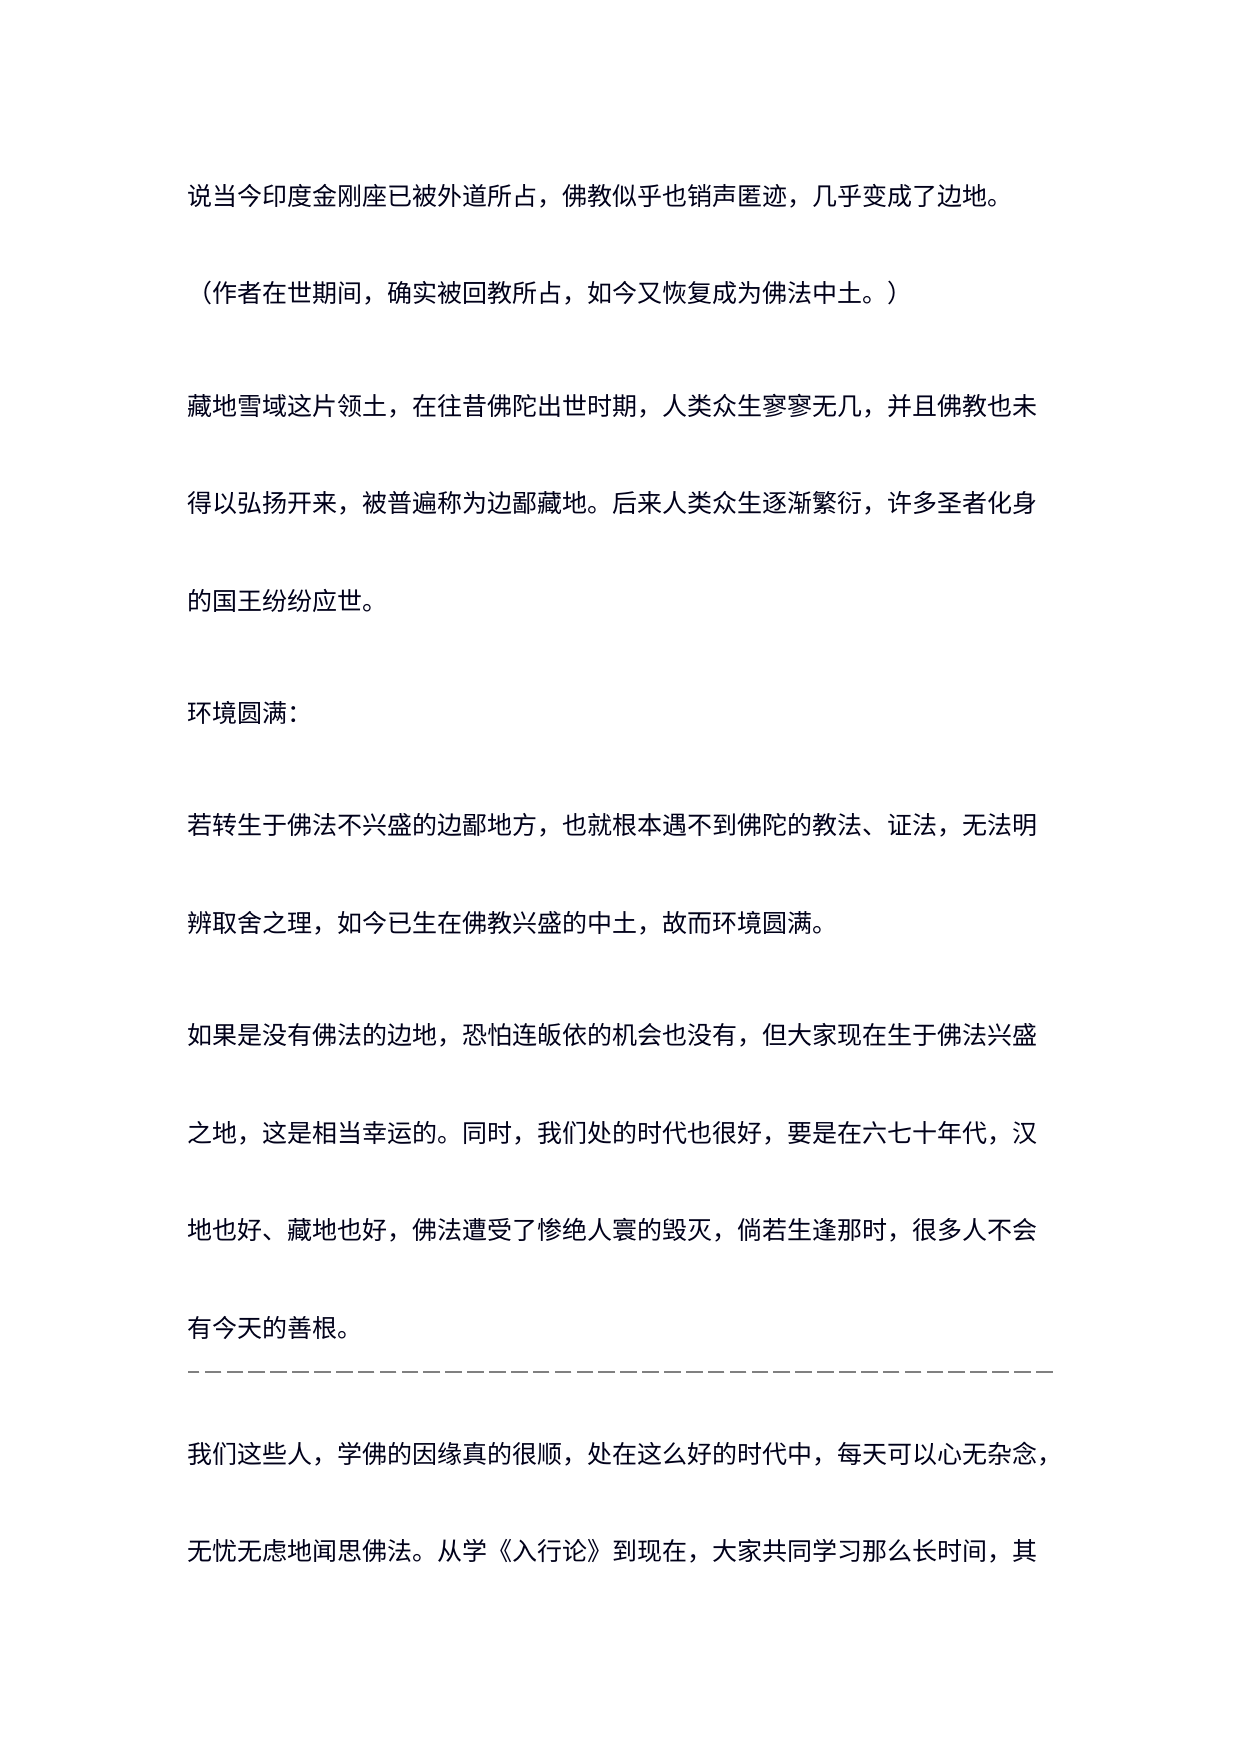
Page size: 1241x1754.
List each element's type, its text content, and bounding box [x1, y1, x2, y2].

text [187, 1420, 1053, 1582]
text 藏地雪域这片领土，在往昔佛陀出世时期，人类众生寥寥无几，并且佛教也未得以弘扬开来，被普遍称为边鄙藏地。后来人类众生逐渐繁衍，许多圣者化身的国王纷纷应世。 [187, 372, 1053, 632]
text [187, 162, 1053, 324]
text 若转生于佛法不兴盛的边鄙地方，也就根本遇不到佛陀的教法、证法，无法明辨取舍之理，如今已生在佛教兴盛的中土，故而环境圆满。 [187, 791, 1053, 954]
text 如果是没有佛法的边地，恐怕连皈依的机会也没有，但大家现在生于佛法兴盛之地，这是相当幸运的。同时，我们处的时代也很好，要是在六七十年代，汉地也好、藏地也好，佛法遭受了惨绝人寰的毁灭，倘若生逢那时，很多人不会有今天的善根。 [187, 1001, 1053, 1373]
text 环境圆满： [187, 679, 1053, 744]
